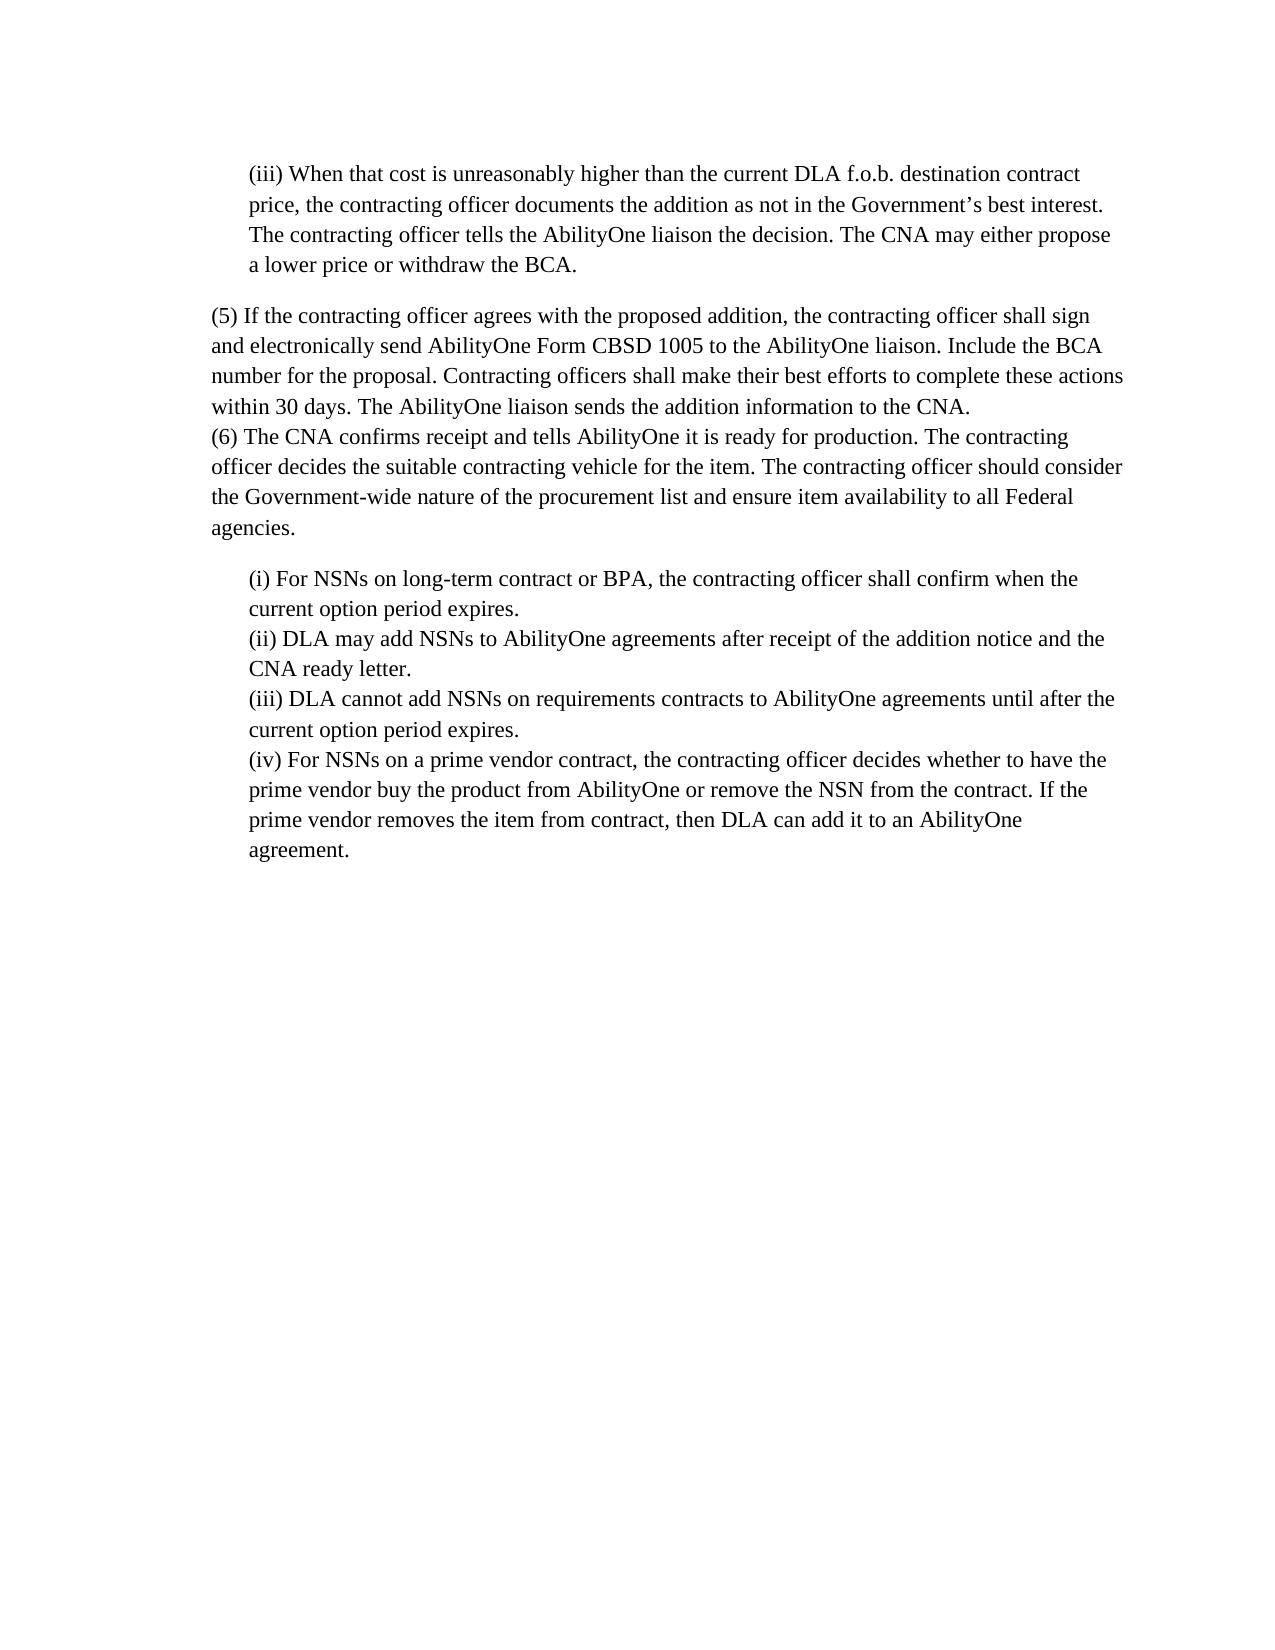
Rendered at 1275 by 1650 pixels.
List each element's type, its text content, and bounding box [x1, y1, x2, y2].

text (iii) When that cost is unreasonably higher than the current DLA f.o.b. destination contract price, the contracting officer documents the addition as not in the Government’s best interest. The contracting officer tells the AbilityOne liaison the decision. The CNA may either propose a lower price or withdraw the BCA. [238, 150, 1135, 288]
text (5) If the contracting officer agrees with the proposed addition, the contracting officer shall sign and electronically send AbilityOne Form CBSD 1005 to the AbilityOne liaison. Include the BCA number for the proposal. Contracting officers shall make their best efforts to complete these actions within 30 days. The AbilityOne liaison sends the addition information to the CNA. [201, 292, 1135, 412]
text (i) For NSNs on long-term contract or BPA, the contracting officer shall confirm when the current option period expires. [238, 554, 1135, 614]
text (ii) DLA may add NSNs to AbilityOne agreements after receipt of the addition notice and the CNA ready letter. [238, 614, 1135, 675]
text (iii) DLA cannot add NSNs on requirements contracts to AbilityOne agreements until after the current option period expires. [238, 675, 1135, 735]
text (iv) For NSNs on a prime vendor contract, the contracting officer decides whether to have the prime vendor buy the product from AbilityOne or remove the NSN from the contract. If the prime vendor removes the item from contract, then DLA can add it to an AbilityOne agreement. [238, 735, 1135, 873]
text (6) The CNA confirms receipt and tells AbilityOne it is ready for production. The contracting officer decides the suitable contracting vehicle for the item. The contracting officer should consider the Government-wide nature of the procurement list and ensure item availability to all Federal agencies. [201, 412, 1135, 550]
